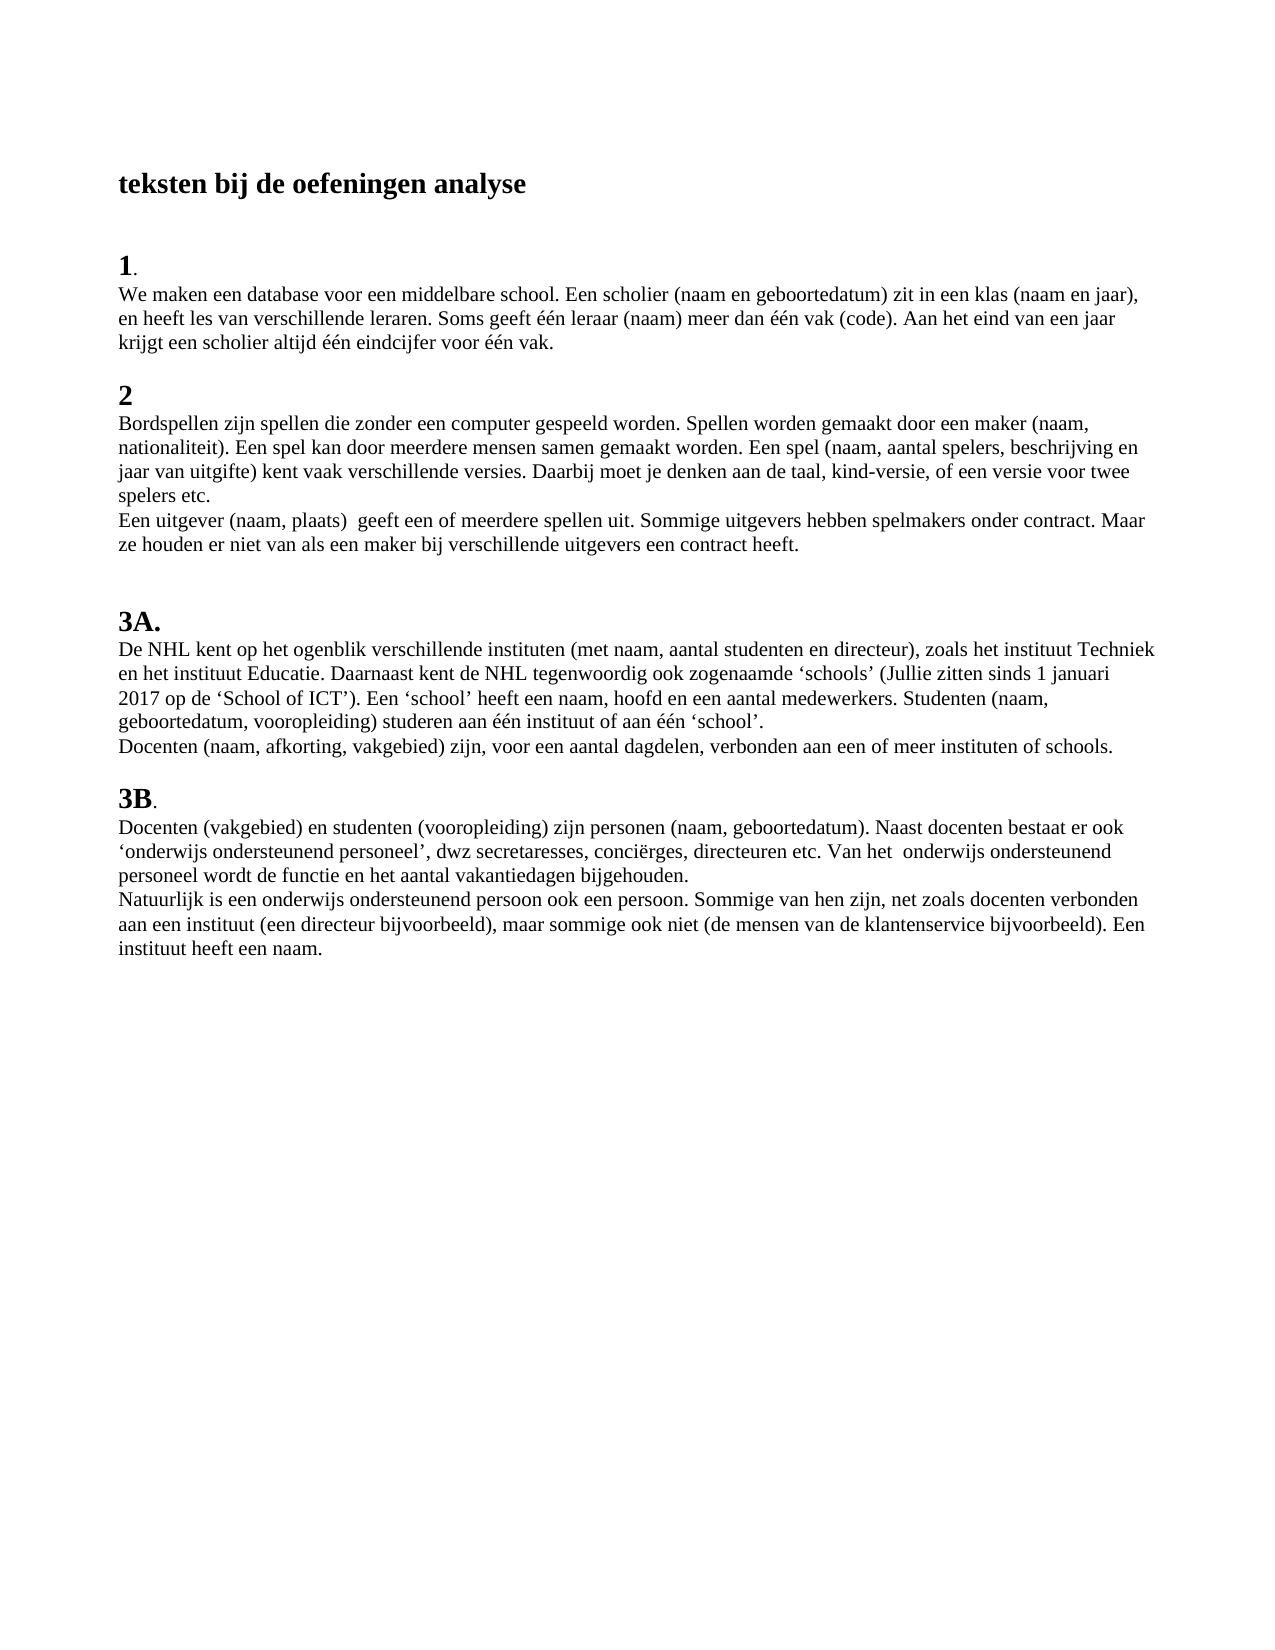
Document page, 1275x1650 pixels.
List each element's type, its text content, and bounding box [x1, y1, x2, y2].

text Natuurlijk is een onderwijs ondersteunend persoon ook een persoon. Sommige van hen zijn, net zoals docenten verbonden aan een instituut (een directeur bijvoorbeeld), maar sommige ook niet (de mensen van de klantenservice bijvoorbeeld). Een instituut heeft een naam. [118, 887, 1157, 959]
text 3B. [118, 782, 1157, 815]
text teksten bij de oefeningen analyse [118, 166, 1157, 200]
text Een uitgever (naam, plaats) geeft een of meerdere spellen uit. Sommige uitgevers hebben spelmakers onder contract. Maar ze houden er niet van als een maker bij verschillende uitgevers een contract heeft. [118, 507, 1157, 556]
text De NHL kent op het ogenblik verschillende instituten (met naam, aantal studenten en directeur), zoals het instituut Techniek en het instituut Educatie. Daarnaast kent de NHL tegenwoordig ook zogenaamde ‘schools’ (Jullie zitten sinds 1 januari 2017 op de ‘School of ICT’). Een ‘school’ heeft een naam, hoofd en een aantal medewerkers. Studenten (naam, geboortedatum, vooropleiding) studeren aan één instituut of aan één ‘school’. [118, 637, 1157, 733]
text Docenten (naam, afkorting, vakgebied) zijn, voor een aantal dagdelen, verbonden aan een of meer instituten of schools. [118, 733, 1157, 758]
text 1. [118, 248, 1157, 281]
text Docenten (vakgebied) en studenten (vooropleiding) zijn personen (naam, geboortedatum). Naast docenten bestaat er ook ‘onderwijs ondersteunend personeel’, dwz secretaresses, conciërges, directeuren etc. Van het onderwijs ondersteunend personeel wordt de functie en het aantal vakantiedagen bijgehouden. [118, 815, 1157, 887]
text We maken een database voor een middelbare school. Een scholier (naam en geboortedatum) zit in een klas (naam en jaar), en heeft les van verschillende leraren. Soms geeft één leraar (naam) meer dan één vak (code). Aan het eind van een jaar krijgt een scholier altijd één eindcijfer voor één vak. [118, 281, 1157, 354]
text Bordspellen zijn spellen die zonder een computer gespeeld worden. Spellen worden gemaakt door een maker (naam, nationaliteit). Een spel kan door meerdere mensen samen gemaakt worden. Een spel (naam, aantal spelers, beschrijving en jaar van uitgifte) kent vaak verschillende versies. Daarbij moet je denken aan de taal, kind-versie, of een versie voor twee spelers etc. [118, 411, 1157, 507]
text 3A. [118, 604, 1157, 637]
text 2 [118, 378, 1157, 411]
